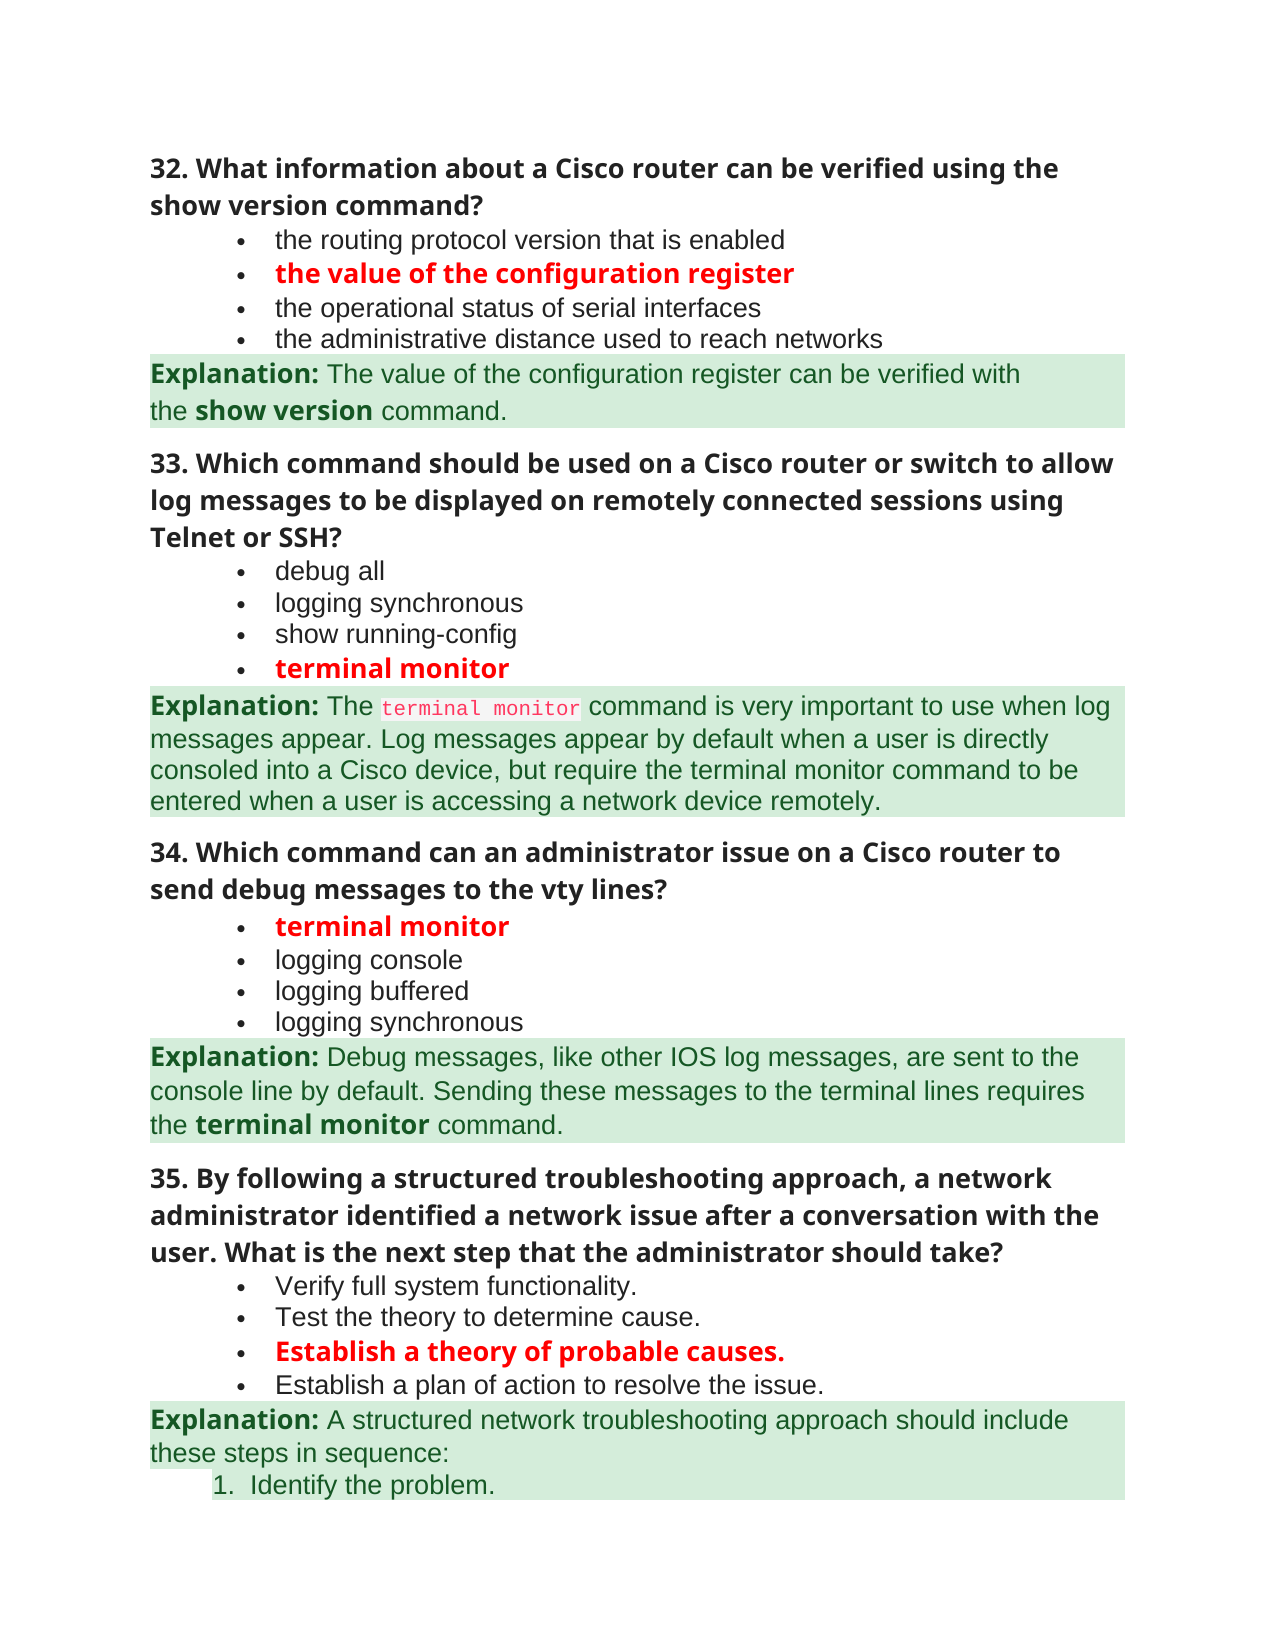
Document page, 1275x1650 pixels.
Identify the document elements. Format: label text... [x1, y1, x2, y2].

list logging buffered [237, 975, 1125, 1006]
text Explanation: The value of the configuration register can be verified with the show version command. [150, 354, 1125, 428]
text 34. Which command can an administrator issue on a Cisco router to send debug messages to the vty lines? [150, 833, 1125, 907]
list logging console [237, 944, 1125, 975]
list logging synchronous [237, 1006, 1125, 1038]
list Test the theory to determine cause. [237, 1301, 1125, 1332]
text 35. By following a structured troubleshooting approach, a network administrator identified a network issue after a conversation with the user. What is the next step that the administrator should take? [150, 1159, 1125, 1270]
list the operational status of serial interfaces [237, 292, 1125, 323]
text 32. What information about a Cisco router can be verified using the show version command? [150, 150, 1125, 224]
list the routing protocol version that is enabled [237, 224, 1125, 255]
list terminal monitor [237, 907, 1125, 944]
list terminal monitor [237, 649, 1125, 686]
list debug all [237, 555, 1125, 587]
list the administrative distance used to reach networks [237, 323, 1125, 354]
text 33. Which command should be used on a Cisco router or switch to allow log messages to be displayed on remotely connected sessions using Telnet or SSH? [150, 445, 1125, 555]
list Verify full system functionality. [237, 1270, 1125, 1301]
text Explanation: Debug messages, like other IOS log messages, are sent to the console line by default. Sending these messages to the terminal lines requires the terminal monitor command. [150, 1038, 1125, 1143]
list Identify the problem. [212, 1469, 1125, 1500]
list Establish a plan of action to resolve the issue. [237, 1369, 1125, 1401]
list show running-config​ [237, 618, 1125, 649]
text Explanation: A structured network troubleshooting approach should include these steps in sequence: [150, 1401, 1125, 1469]
list Establish a theory of probable causes. [237, 1332, 1125, 1369]
text Explanation: The terminal monitor command is very important to use when log messages appear. Log messages appear by default when a user is directly consoled into a Cisco device, but require the terminal monitor command to be entered when a user is accessing a network device remotely. [150, 686, 1125, 817]
list logging synchronous [237, 587, 1125, 618]
list the value of the configuration register [237, 255, 1125, 292]
